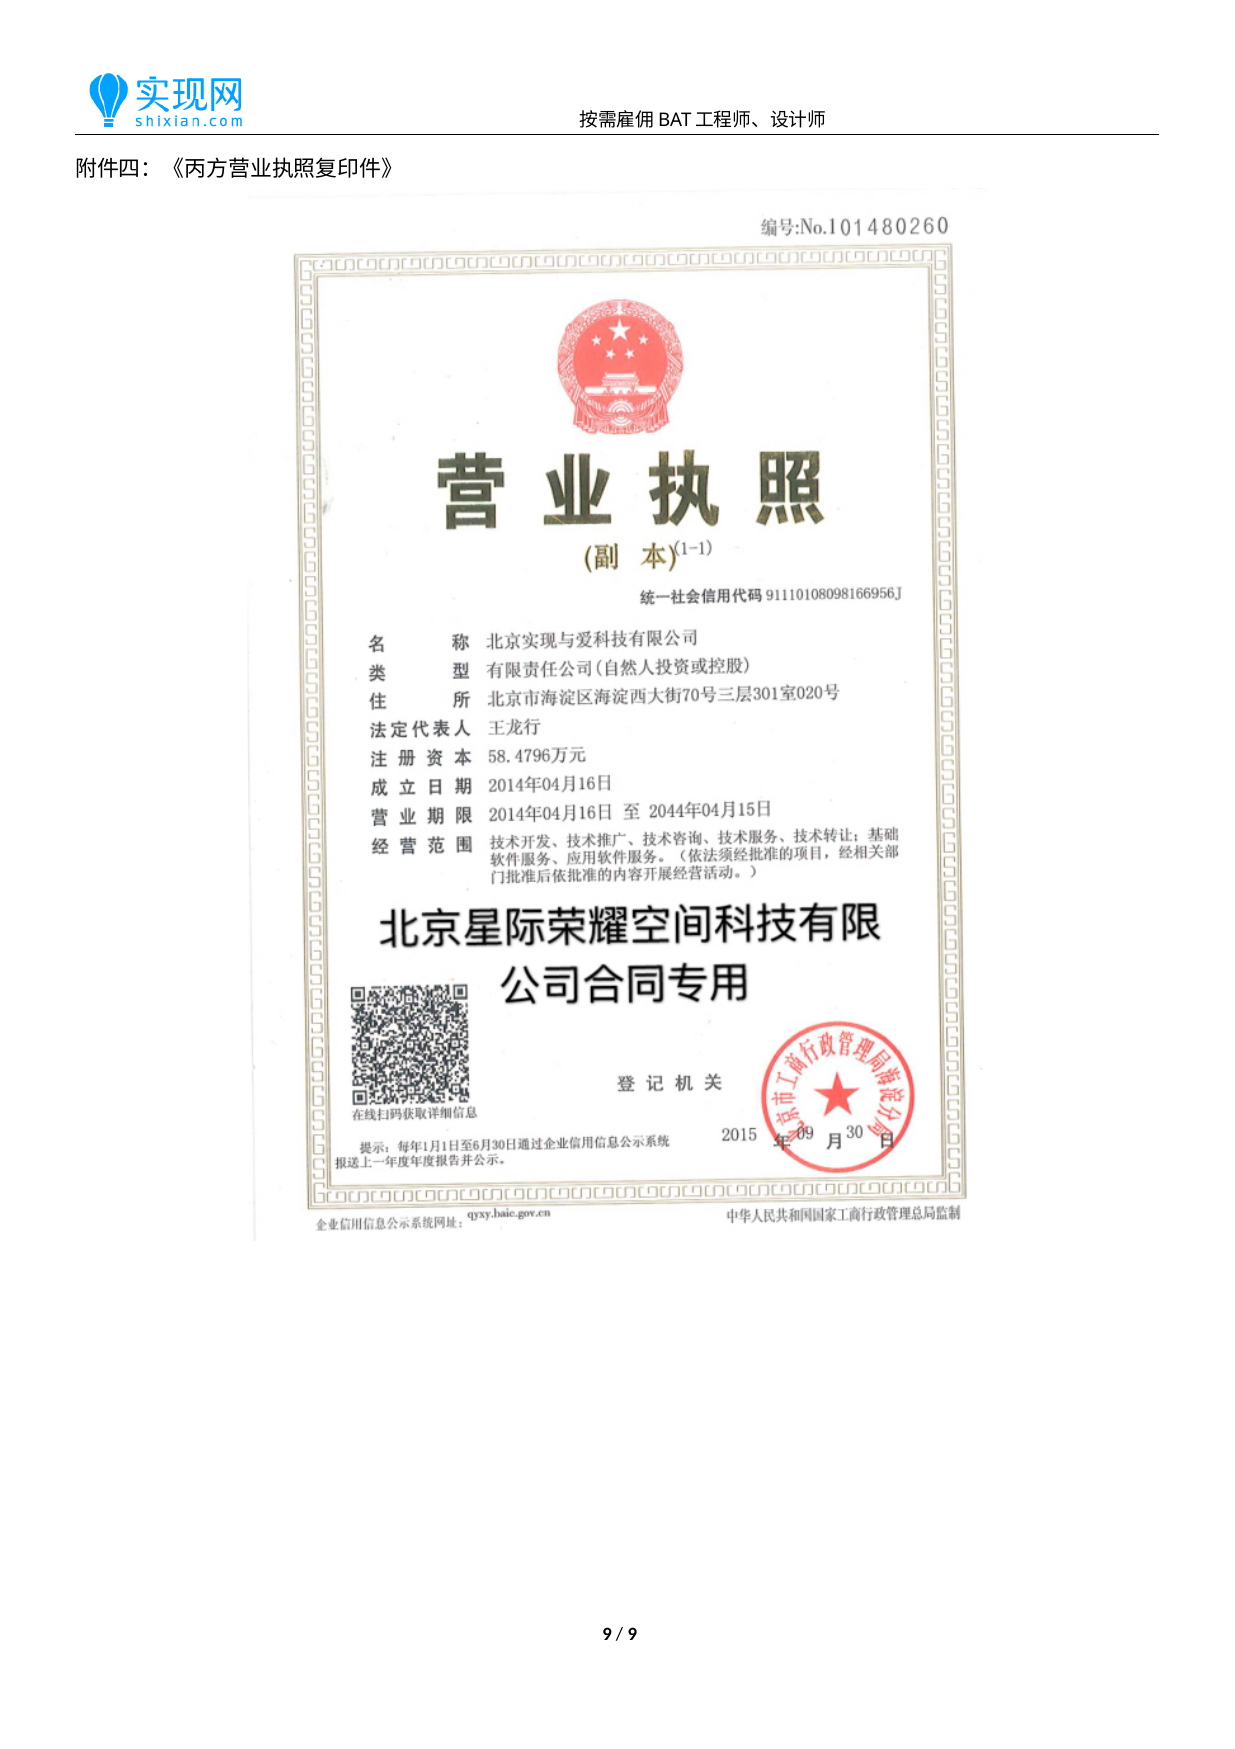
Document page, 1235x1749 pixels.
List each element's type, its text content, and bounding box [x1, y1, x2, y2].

text 附件四：《丙方营业执照复印件》 [75, 150, 1159, 184]
picture [75, 65, 253, 127]
picture [247, 188, 987, 1241]
